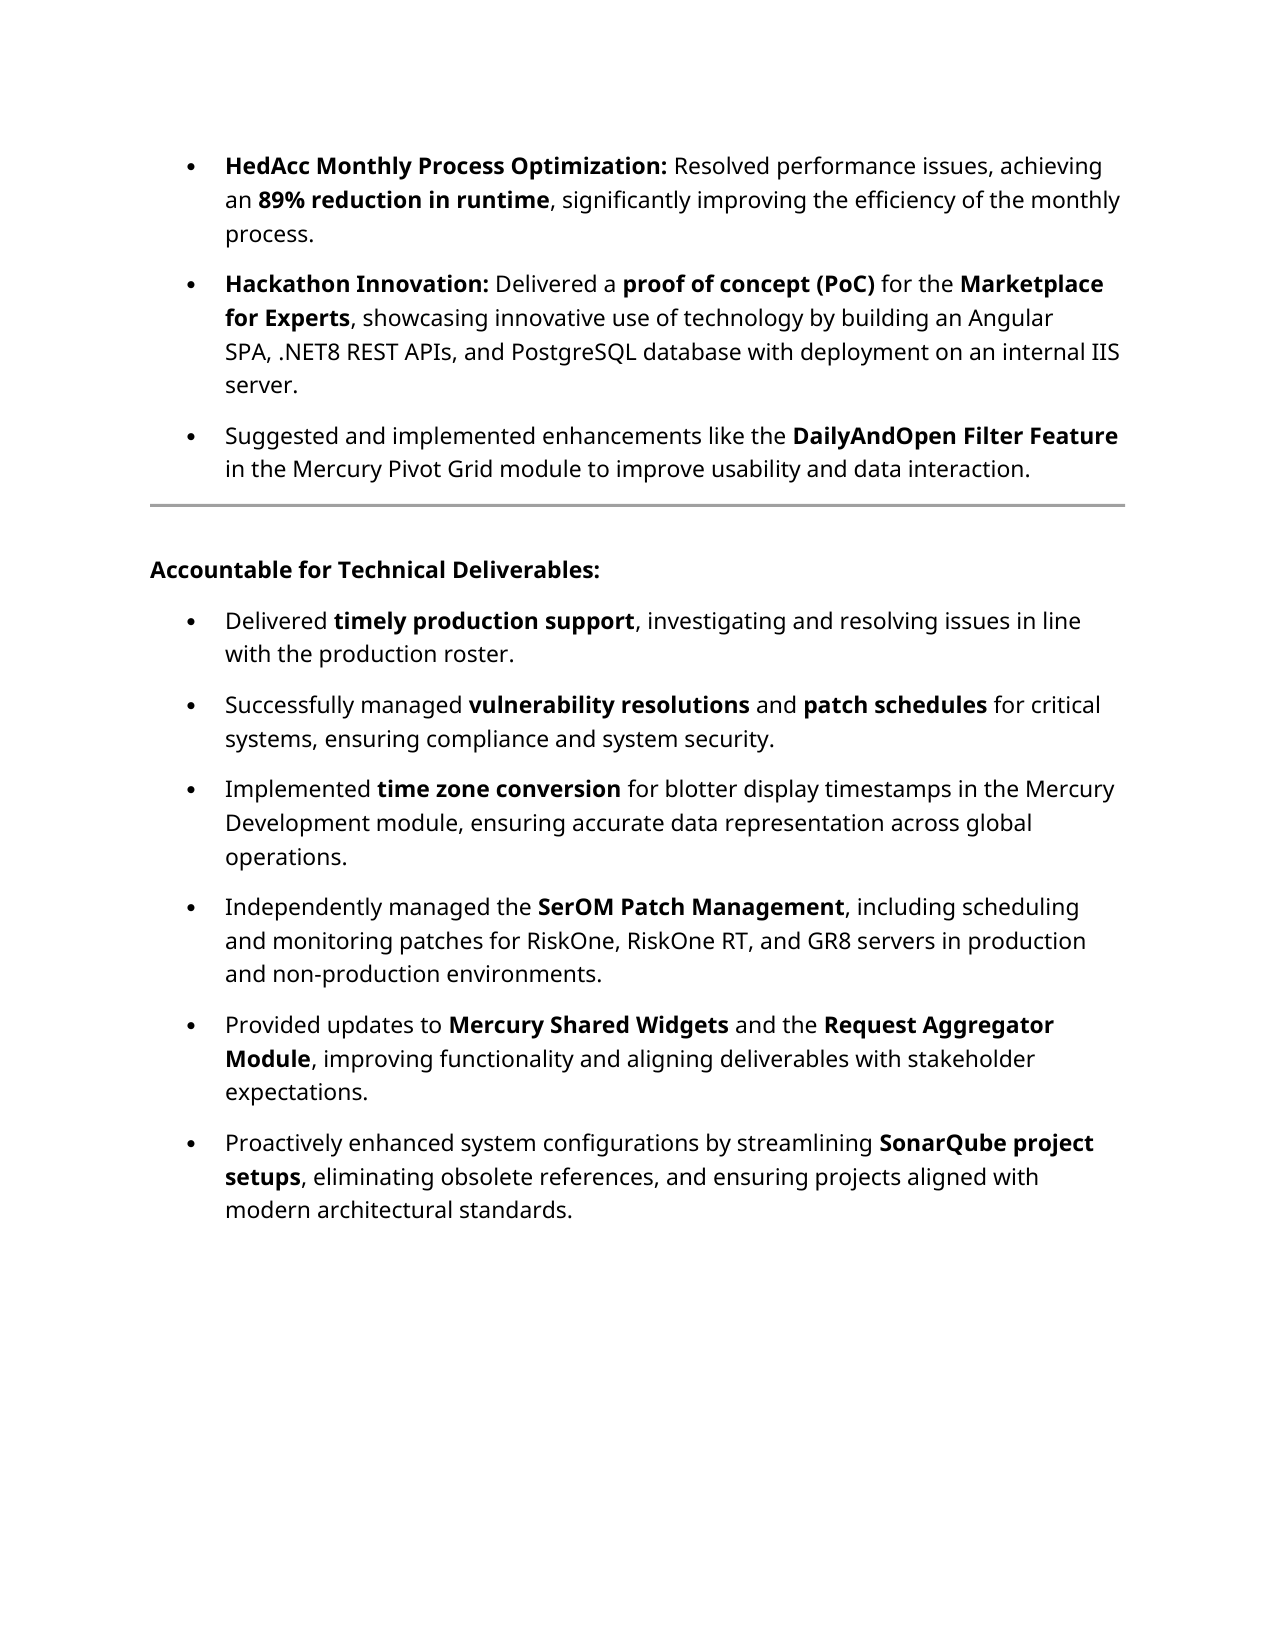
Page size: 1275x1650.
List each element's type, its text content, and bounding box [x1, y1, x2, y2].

text Accountable for Technical Deliverables: [150, 554, 1125, 585]
list Suggested and implemented enhancements like the DailyAndOpen Filter Feature in the Mercury Pivot Grid module to improve usability and data interaction. [187, 419, 1125, 484]
list Delivered timely production support, investigating and resolving issues in line with the production roster. [187, 604, 1125, 669]
list Proactively enhanced system configurations by streamlining SonarQube project setups, eliminating obsolete references, and ensuring projects aligned with modern architectural standards. [187, 1127, 1125, 1225]
list Independently managed the SerOM Patch Management, including scheduling and monitoring patches for RiskOne, RiskOne RT, and GR8 servers in production and non-production environments. [187, 891, 1125, 989]
list Hackathon Innovation: Delivered a proof of concept (PoC) for the Marketplace for Experts, showcasing innovative use of technology by building an Angular SPA, .NET8 REST APIs, and PostgreSQL database with deployment on an internal IIS server. [187, 268, 1125, 400]
list Provided updates to Mercury Shared Widgets and the Request Aggregator Module, improving functionality and aligning deliverables with stakeholder expectations. [187, 1009, 1125, 1107]
list Successfully managed vulnerability resolutions and patch schedules for critical systems, ensuring compliance and system security. [187, 689, 1125, 754]
list HedAcc Monthly Process Optimization: Resolved performance issues, achieving an 89% reduction in runtime, significantly improving the efficiency of the monthly process. [187, 150, 1125, 249]
list Implemented time zone conversion for blotter display timestamps in the Mercury Development module, ensuring accurate data representation across global operations. [187, 773, 1125, 872]
